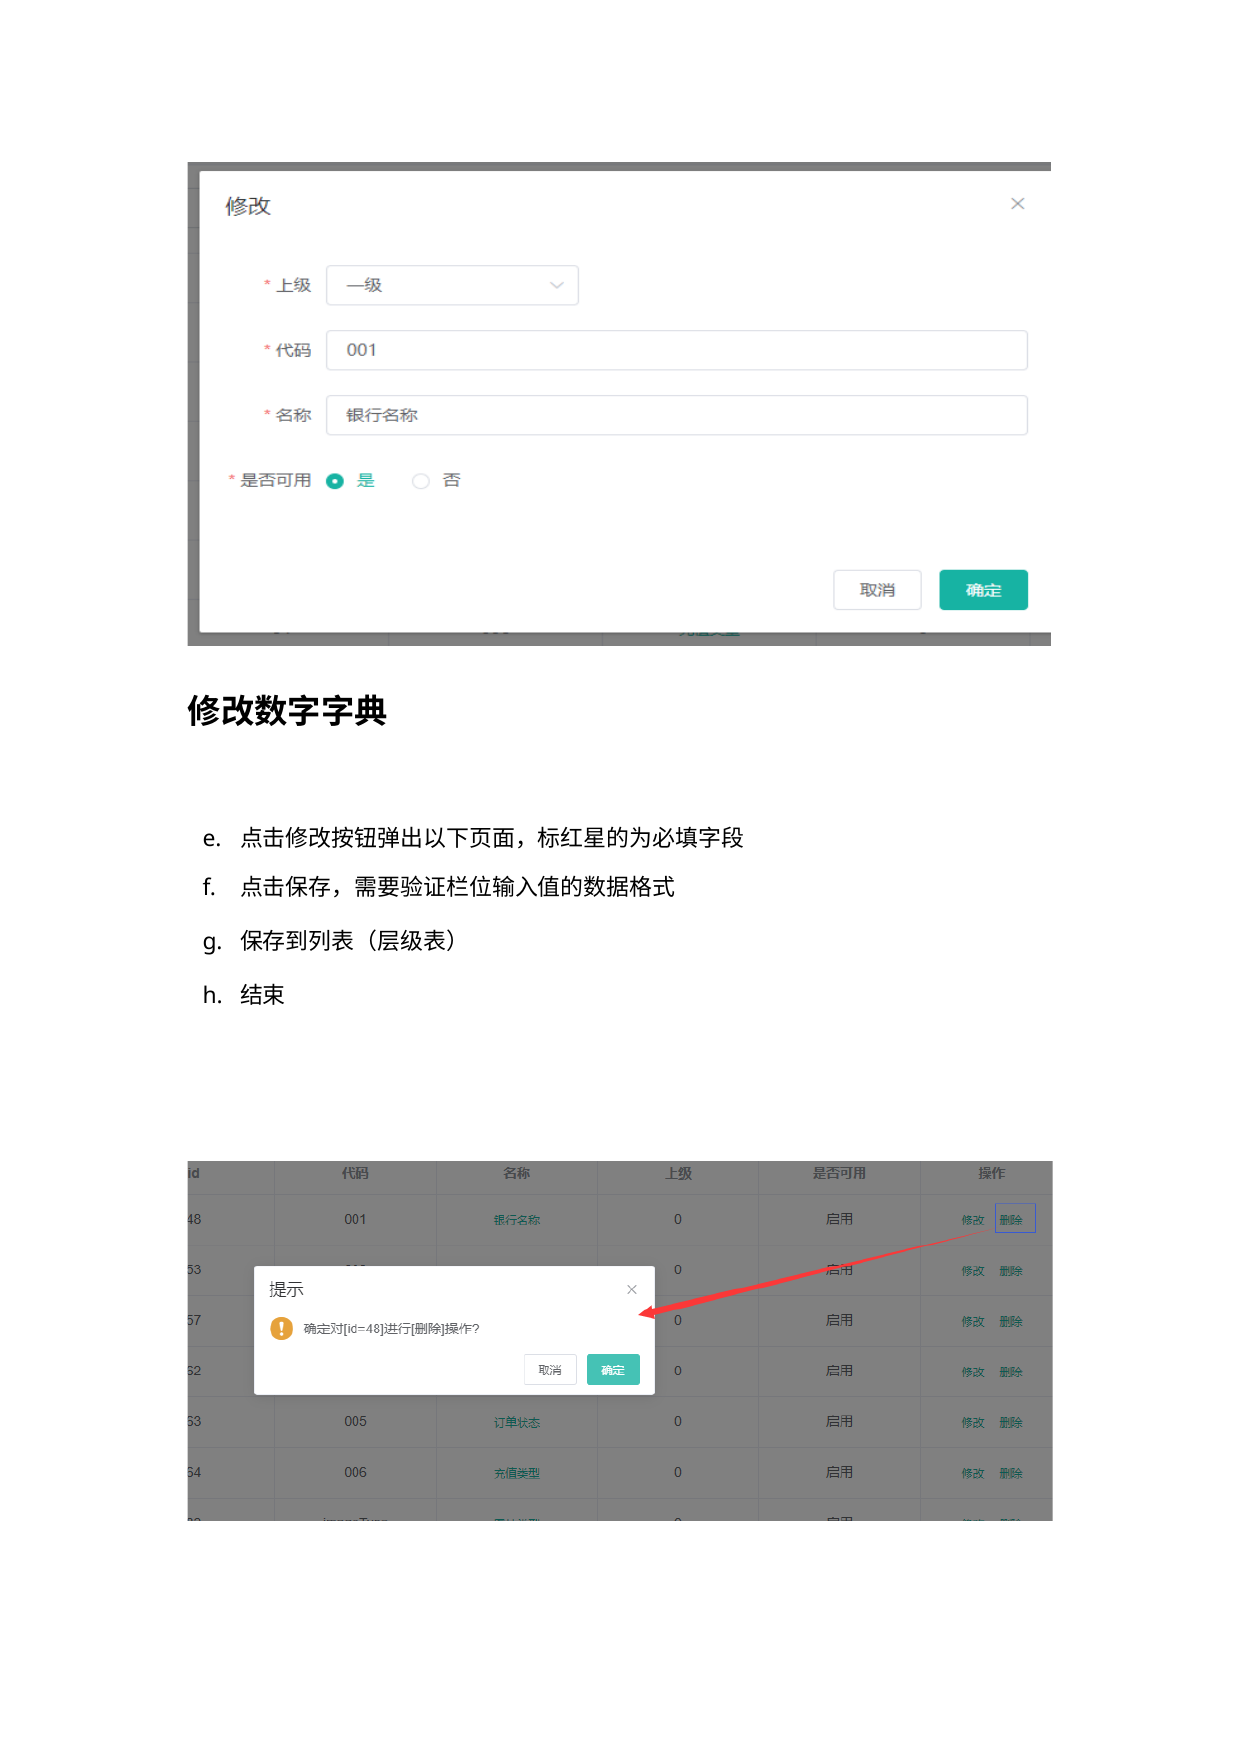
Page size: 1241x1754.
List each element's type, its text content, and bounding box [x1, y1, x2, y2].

list 结束 [202, 977, 1053, 1010]
list 点击保存，需要验证栏位输入值的数据格式 [202, 869, 1053, 902]
picture [187, 1161, 1053, 1521]
subtitle 修改数字字典 [187, 677, 1053, 742]
list 点击修改按钮弹出以下页面，标红星的为必填字段 [202, 804, 1053, 869]
list 保存到列表（层级表） [202, 923, 1053, 956]
picture [187, 162, 1051, 646]
